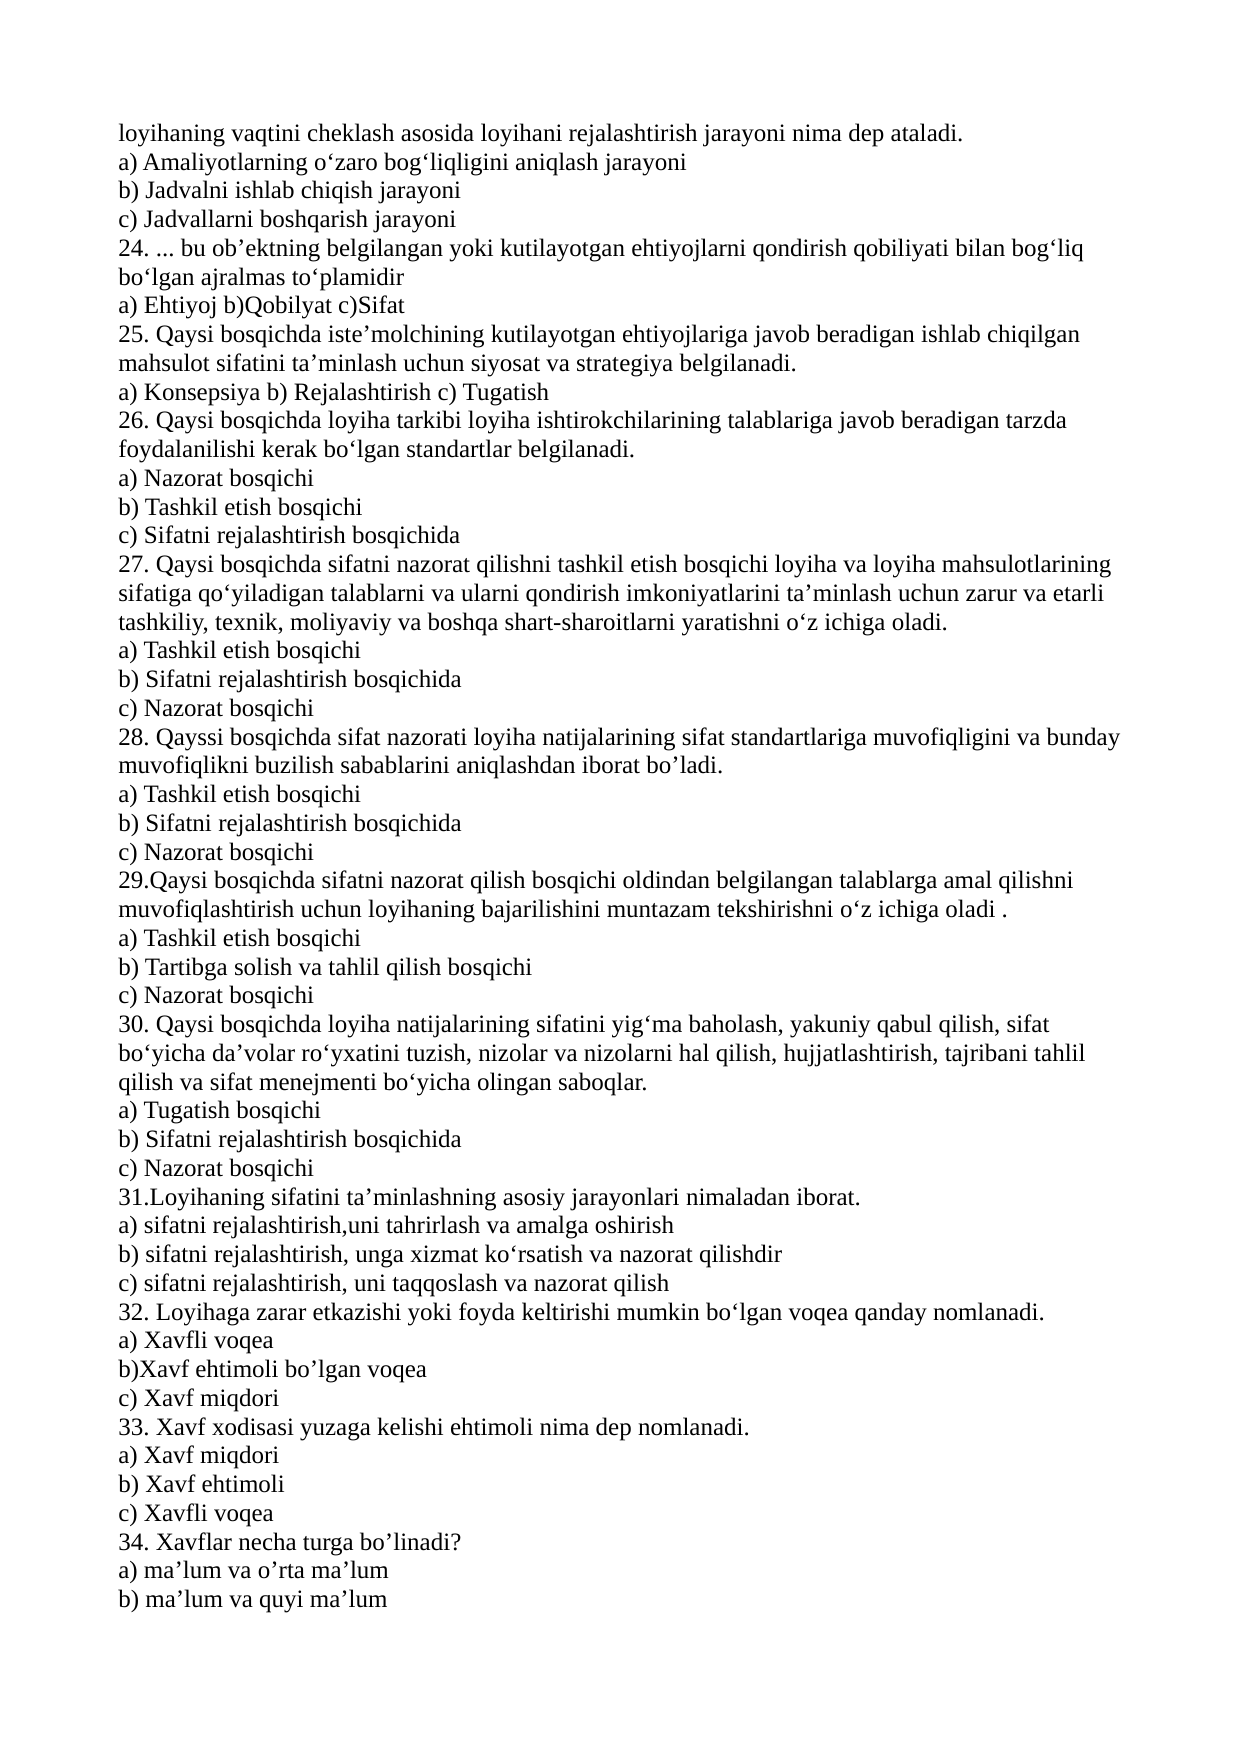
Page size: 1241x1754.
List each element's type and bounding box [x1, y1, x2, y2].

text [118, 118, 1122, 1613]
